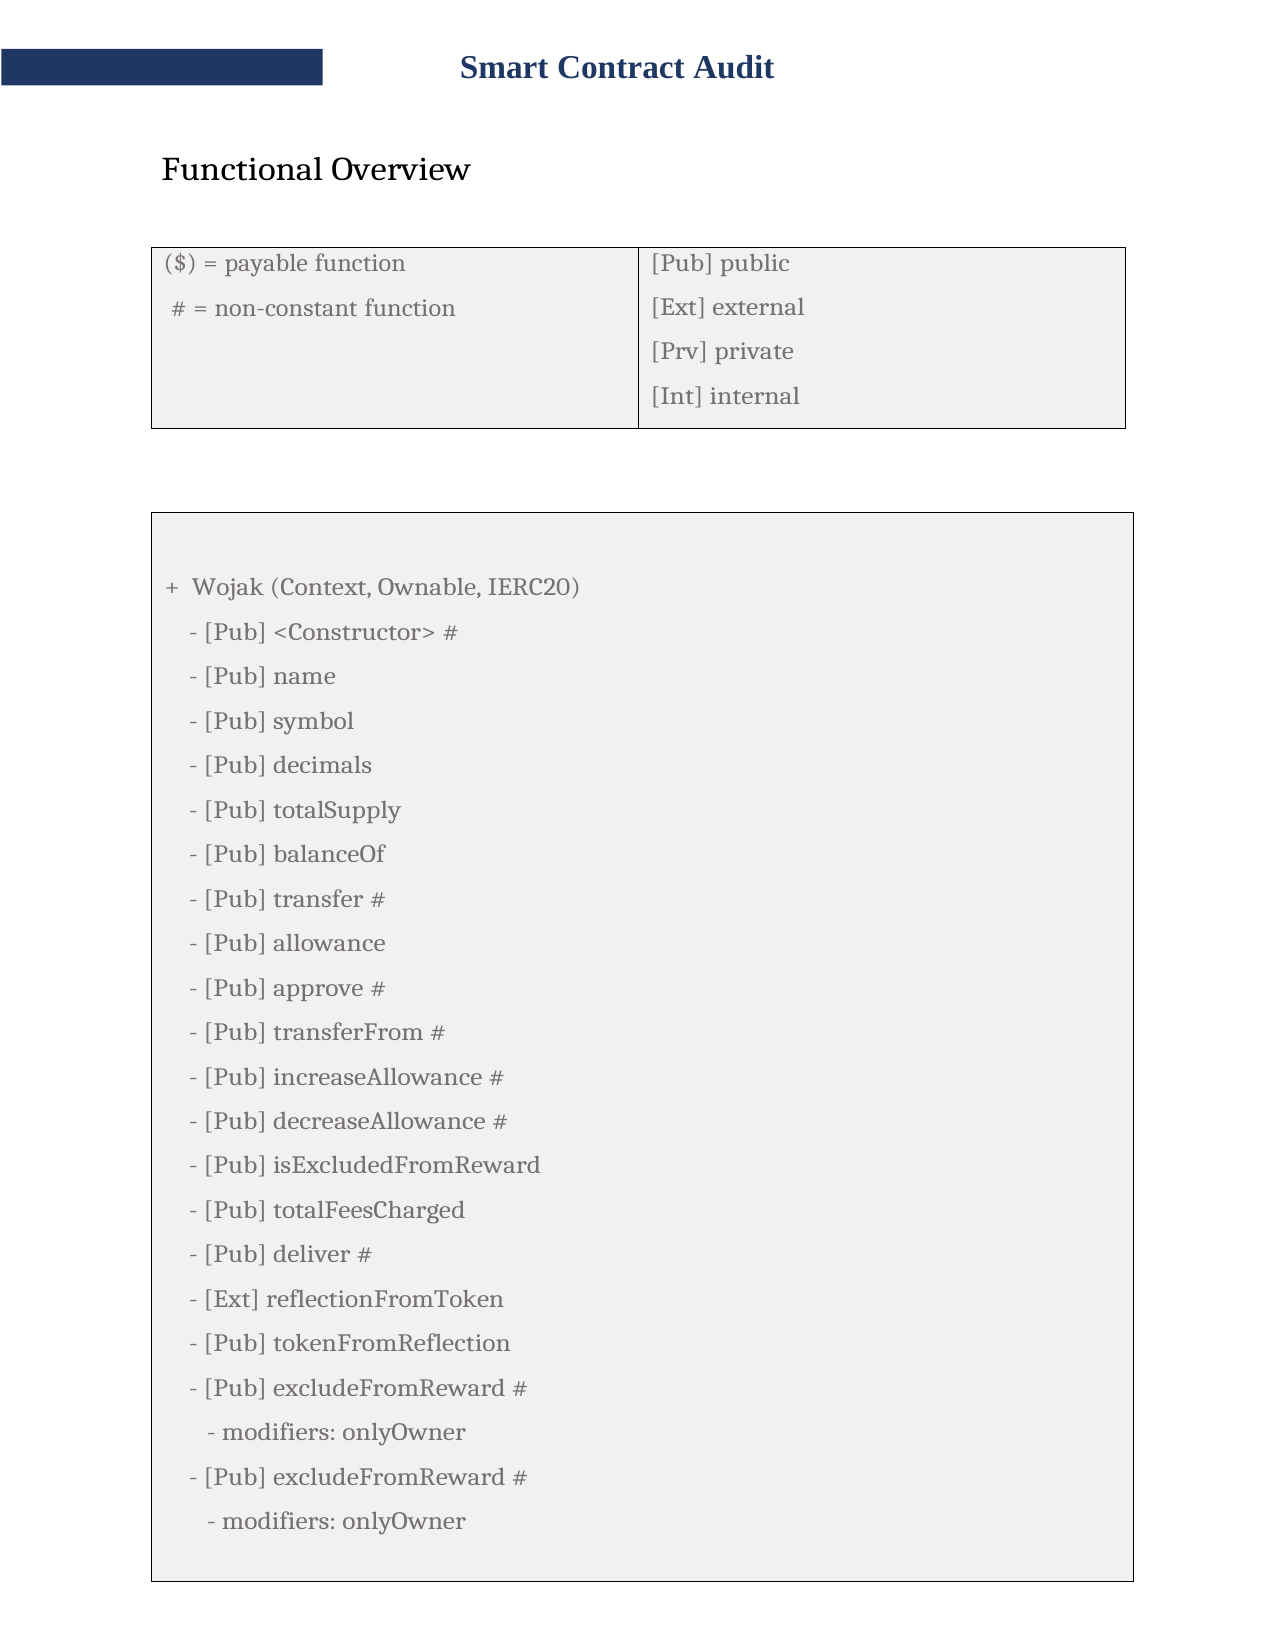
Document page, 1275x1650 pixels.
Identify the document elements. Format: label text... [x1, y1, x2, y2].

subtitle Functional Overview [161, 150, 1137, 188]
table_header [Pub] public [Ext] external [Prv] private [Int] internal [639, 248, 1125, 428]
table_header ($) = payable function # = non-constant function [152, 248, 638, 428]
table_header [152, 513, 1133, 1581]
